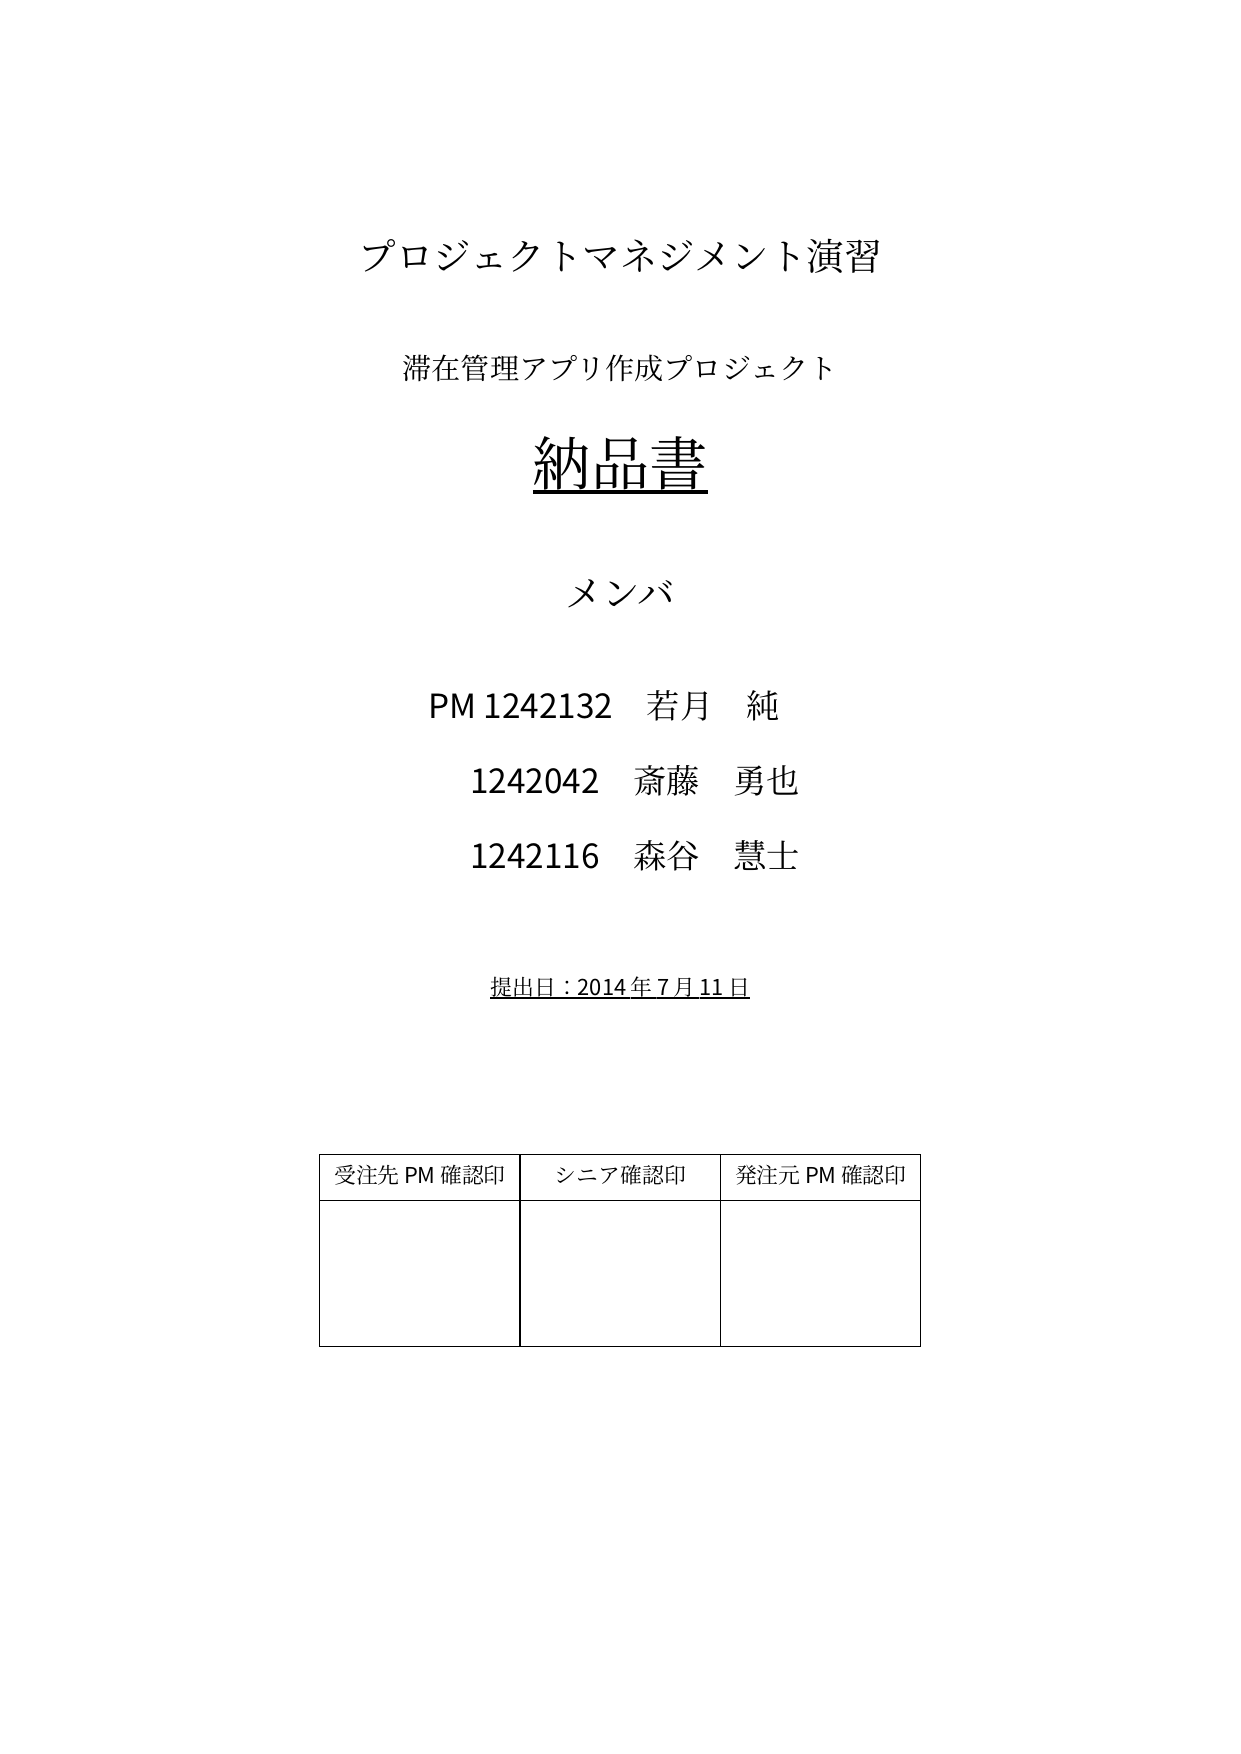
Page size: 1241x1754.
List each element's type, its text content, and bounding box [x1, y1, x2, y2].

text 納品書 [177, 404, 1063, 517]
text プロジェクトマネジメント演習 [177, 217, 1063, 292]
text 1242042 斎藤 勇也 [177, 742, 1063, 817]
table_cell [721, 1201, 920, 1346]
table_header 発注元PM確認印 [721, 1155, 920, 1200]
text 1242116 森谷 慧士 [177, 817, 1063, 892]
table_cell [320, 1201, 519, 1346]
table_cell [521, 1201, 720, 1346]
text 提出日：2014年7月11日 [177, 967, 1063, 1004]
text メンバ [177, 554, 1063, 629]
table_header シニア確認印 [521, 1155, 720, 1200]
table_header 受注先PM確認印 [320, 1155, 519, 1200]
text 滞在管理アプリ作成プロジェクト [177, 329, 1063, 404]
text PM 1242132 若月 純 [428, 667, 1063, 742]
